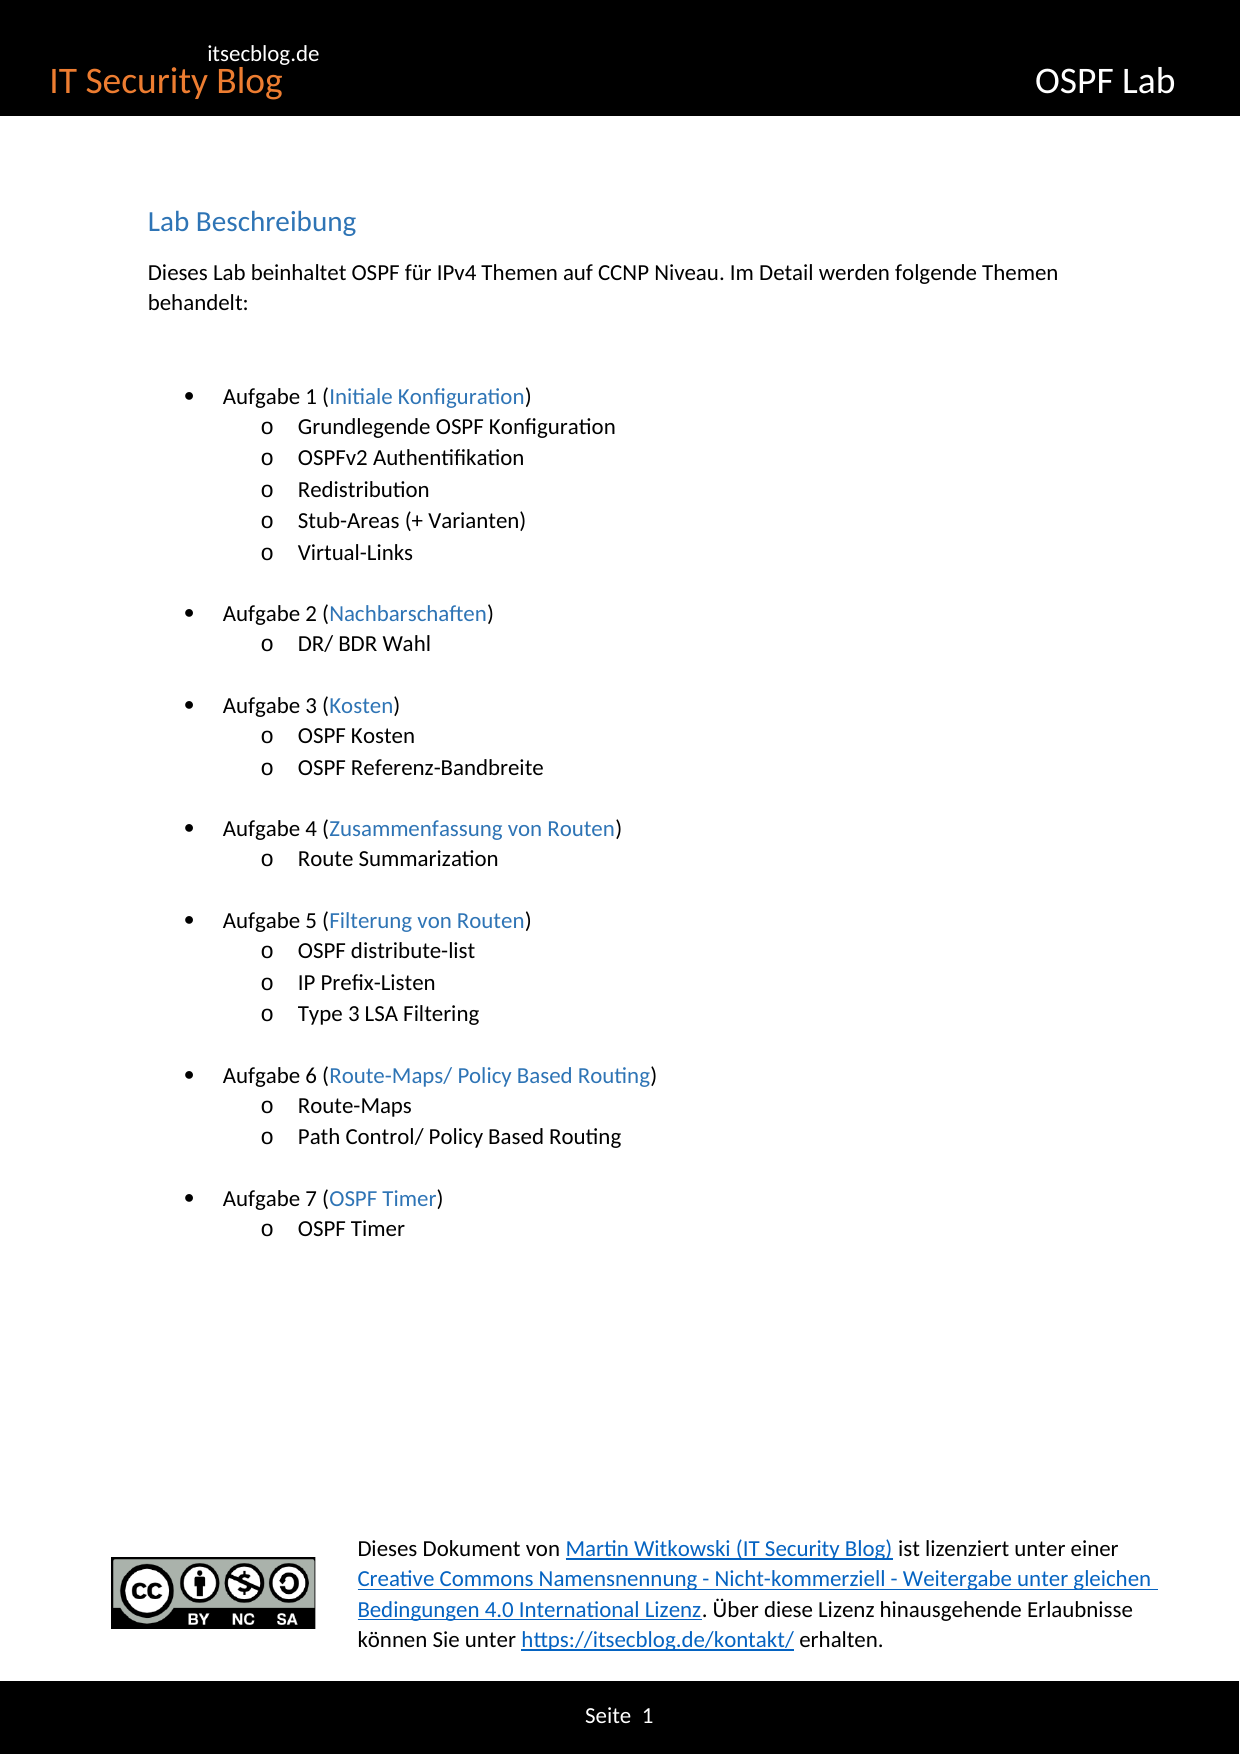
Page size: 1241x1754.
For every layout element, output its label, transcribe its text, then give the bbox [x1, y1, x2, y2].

list Aufgabe 3 (Kosten) [185, 691, 1093, 719]
list Aufgabe 2 (Nachbarschaften) [185, 599, 1093, 627]
picture [111, 1557, 316, 1629]
list DR/ BDR Wahl [260, 629, 1093, 689]
list Grundlegende OSPF Konfiguration [260, 412, 1093, 441]
list Virtual-Links [260, 538, 1093, 597]
text Dieses Lab beinhaltet OSPF für IPv4 Themen auf CCNP Niveau. Im Detail werden folgende Themen behandelt: [148, 258, 1093, 316]
list IP Prefix-Listen [260, 968, 1093, 997]
list Route-Maps [260, 1091, 1093, 1120]
list Aufgabe 5 (Filterung von Routen) [185, 906, 1093, 934]
list OSPF Timer [260, 1214, 1093, 1243]
list Redistribution [260, 475, 1093, 504]
list Aufgabe 1 (Initiale Konfiguration) [185, 382, 1093, 410]
list Stub-Areas (+ Varianten) [260, 506, 1093, 536]
list Aufgabe 4 (Zusammenfassung von Routen) [185, 814, 1093, 842]
list OSPFv2 Authentifikation [260, 443, 1093, 473]
text Lab Beschreibung [148, 203, 1093, 238]
list Type 3 LSA Filtering [260, 999, 1093, 1059]
list Aufgabe 7 (OSPF Timer) [185, 1184, 1093, 1212]
list Aufgabe 6 (Route-Maps/ Policy Based Routing) [185, 1061, 1093, 1089]
list OSPF Referenz-Bandbreite [260, 753, 1093, 812]
list Path Control/ Policy Based Routing [260, 1122, 1093, 1182]
list OSPF distribute-list [260, 936, 1093, 966]
list Route Summarization [260, 844, 1093, 904]
list OSPF Kosten [260, 721, 1093, 751]
